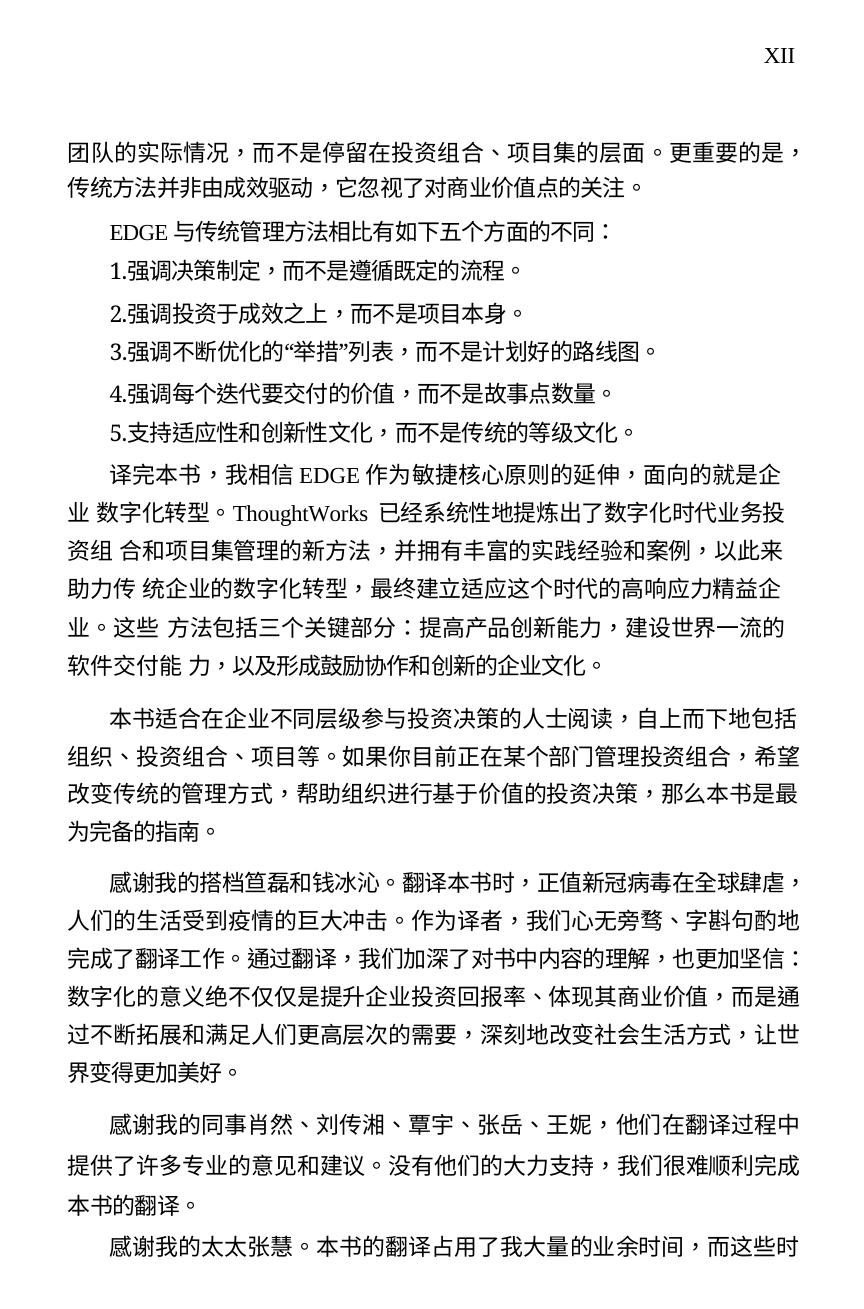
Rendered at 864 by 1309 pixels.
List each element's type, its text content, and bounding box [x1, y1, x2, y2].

text 5.支持适应性和创新性文化，而不是传统的等级文化。 [109, 419, 807, 447]
text 译完本书，我相信EDGE 作为敏捷核心原则的延伸，面向的就是企业 数字化转型。ThoughtWorks 已经系统性地提炼出了数字化时代业务投资组 合和项目集管理的新方法，并拥有丰富的实践经验和案例，以此来助力传 统企业的数字化转型，最终建立适应这个时代的高响应力精益企业。这些 方法包括三个关键部分：提高产品创新能力，建设世界一流的软件交付能 力，以及形成鼓励协作和创新的企业文化。 [68, 459, 801, 681]
text EDGE 与传统管理方法相比有如下五个方面的不同： [109, 218, 807, 246]
text 感谢我的搭档笪磊和钱冰沁。翻译本书时，正值新冠病毒在全球肆虐， 人们的生活受到疫情的巨大冲击。作为译者，我们心无旁骛、字斟句酌地 完成了翻译工作。通过翻译，我们加深了对书中内容的理解，也更加坚信： 数字化的意义绝不仅仅是提升企业投资回报率、体现其商业价值，而是通 过不断拓展和满足人们更高层次的需要，深刻地改变社会生活方式，让世 界变得更加美好。 [68, 867, 807, 1088]
text 感谢我的太太张慧。本书的翻译占用了我大量的业余时间，而这些时 [109, 1233, 807, 1261]
text 4.强调每个迭代要交付的价值，而不是故事点数量。 [109, 380, 807, 408]
text XII [763, 47, 807, 67]
text 1.强调决策制定，而不是遵循既定的流程。 [109, 257, 807, 285]
text 团队的实际情况，而不是停留在投资组合、项目集的层面。更重要的是， 传统方法并非由成效驱动，它忽视了对商业价值点的关注。 [68, 137, 807, 203]
text 2.强调投资于成效之上，而不是项目本身。 [109, 299, 807, 328]
text 感谢我的同事肖然、刘传湘、覃宇、张岳、王妮，他们在翻译过程中 提供了许多专业的意见和建议。没有他们的大力支持，我们很难顺利完成 [68, 1109, 801, 1182]
text 3.强调不断优化的“举措”列表，而不是计划好的路线图。 [109, 338, 807, 367]
text 本书适合在企业不同层级参与投资决策的人士阅读，自上而下地包括 组织、投资组合、项目等。如果你目前正在某个部门管理投资组合，希望 改变传统的管理方式，帮助组织进行基于价值的投资决策，那么本书是最 为完备的指南。 [68, 703, 800, 847]
text 本书的翻译。 [68, 1192, 807, 1220]
